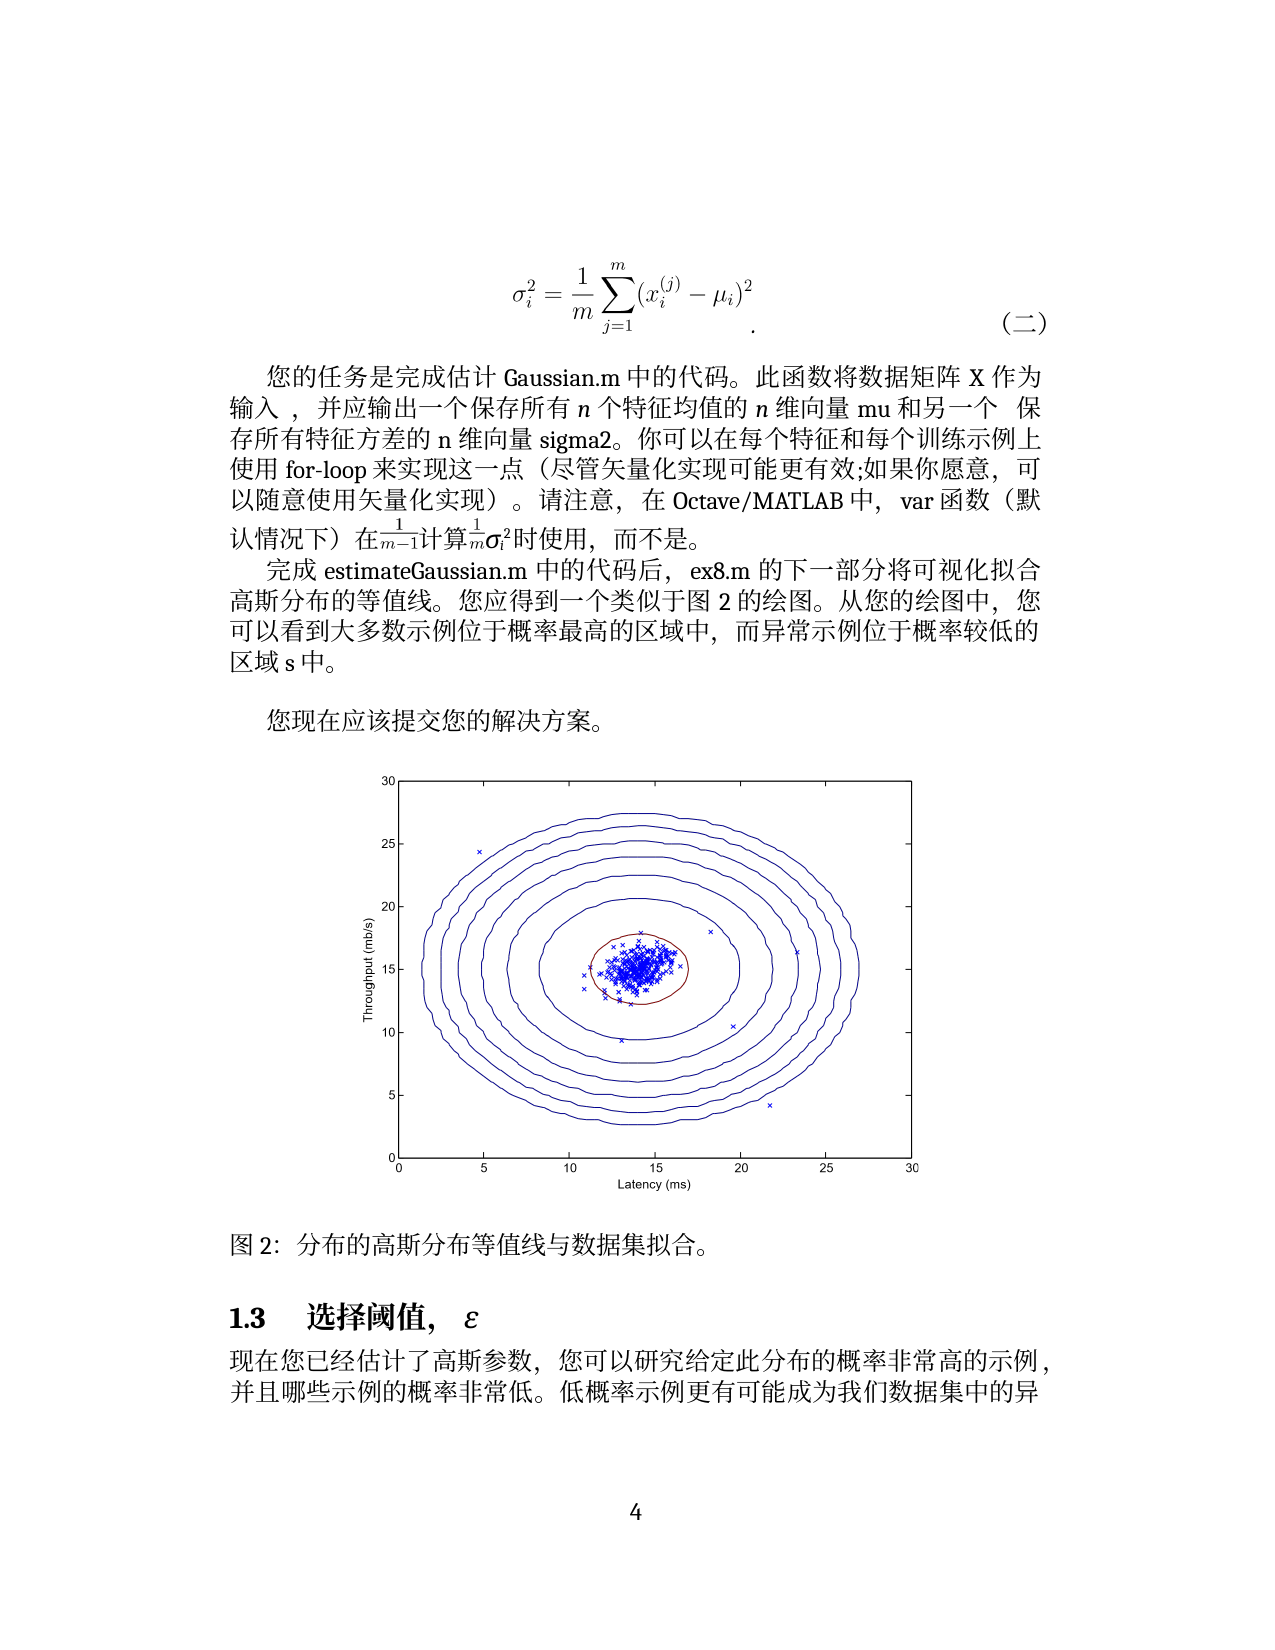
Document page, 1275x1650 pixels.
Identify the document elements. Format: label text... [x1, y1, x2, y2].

text 您的任务是完成估计Gaussian.m中的代码。此函数将数据矩阵 X 作为输入 ，并应输出一个保存所有 n 个特征均值的 n 维向量 mu 和另一个 保存所有特征方差的 n 维向量 sigma2。你可以在每个特征和每个训练示例上使用for-loop来实现这一点（尽管矢量化实现可能更有效;如果你愿意，可以随意使用矢量化实现）。请注意，在Octave/MATLAB中，var函数（默认情况下）在计算σi2时使用，而不是。 [229, 364, 1042, 554]
text 完成 estimateGaussian.m 中的代码后，ex8.m 的下一部分将可视化拟合高斯分布的等值线。您应得到一个类似于图 2 的绘图。从您的绘图中，您可以看到大多数示例位于概率最高的区域中，而异常示例位于概率较低的区域 s 中。 [229, 557, 1042, 678]
subtitle 选择阈值， ε [229, 1301, 1040, 1336]
text 您现在应该提交您的解决方案。 [266, 708, 1127, 737]
picture [379, 517, 419, 549]
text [229, 1348, 1042, 1407]
picture [362, 775, 919, 1191]
picture [512, 262, 752, 334]
text . （二） [231, 262, 1127, 340]
text 图 2：分布的高斯分布等值线与数据集拟合。 [229, 1232, 1042, 1261]
picture [468, 517, 485, 549]
